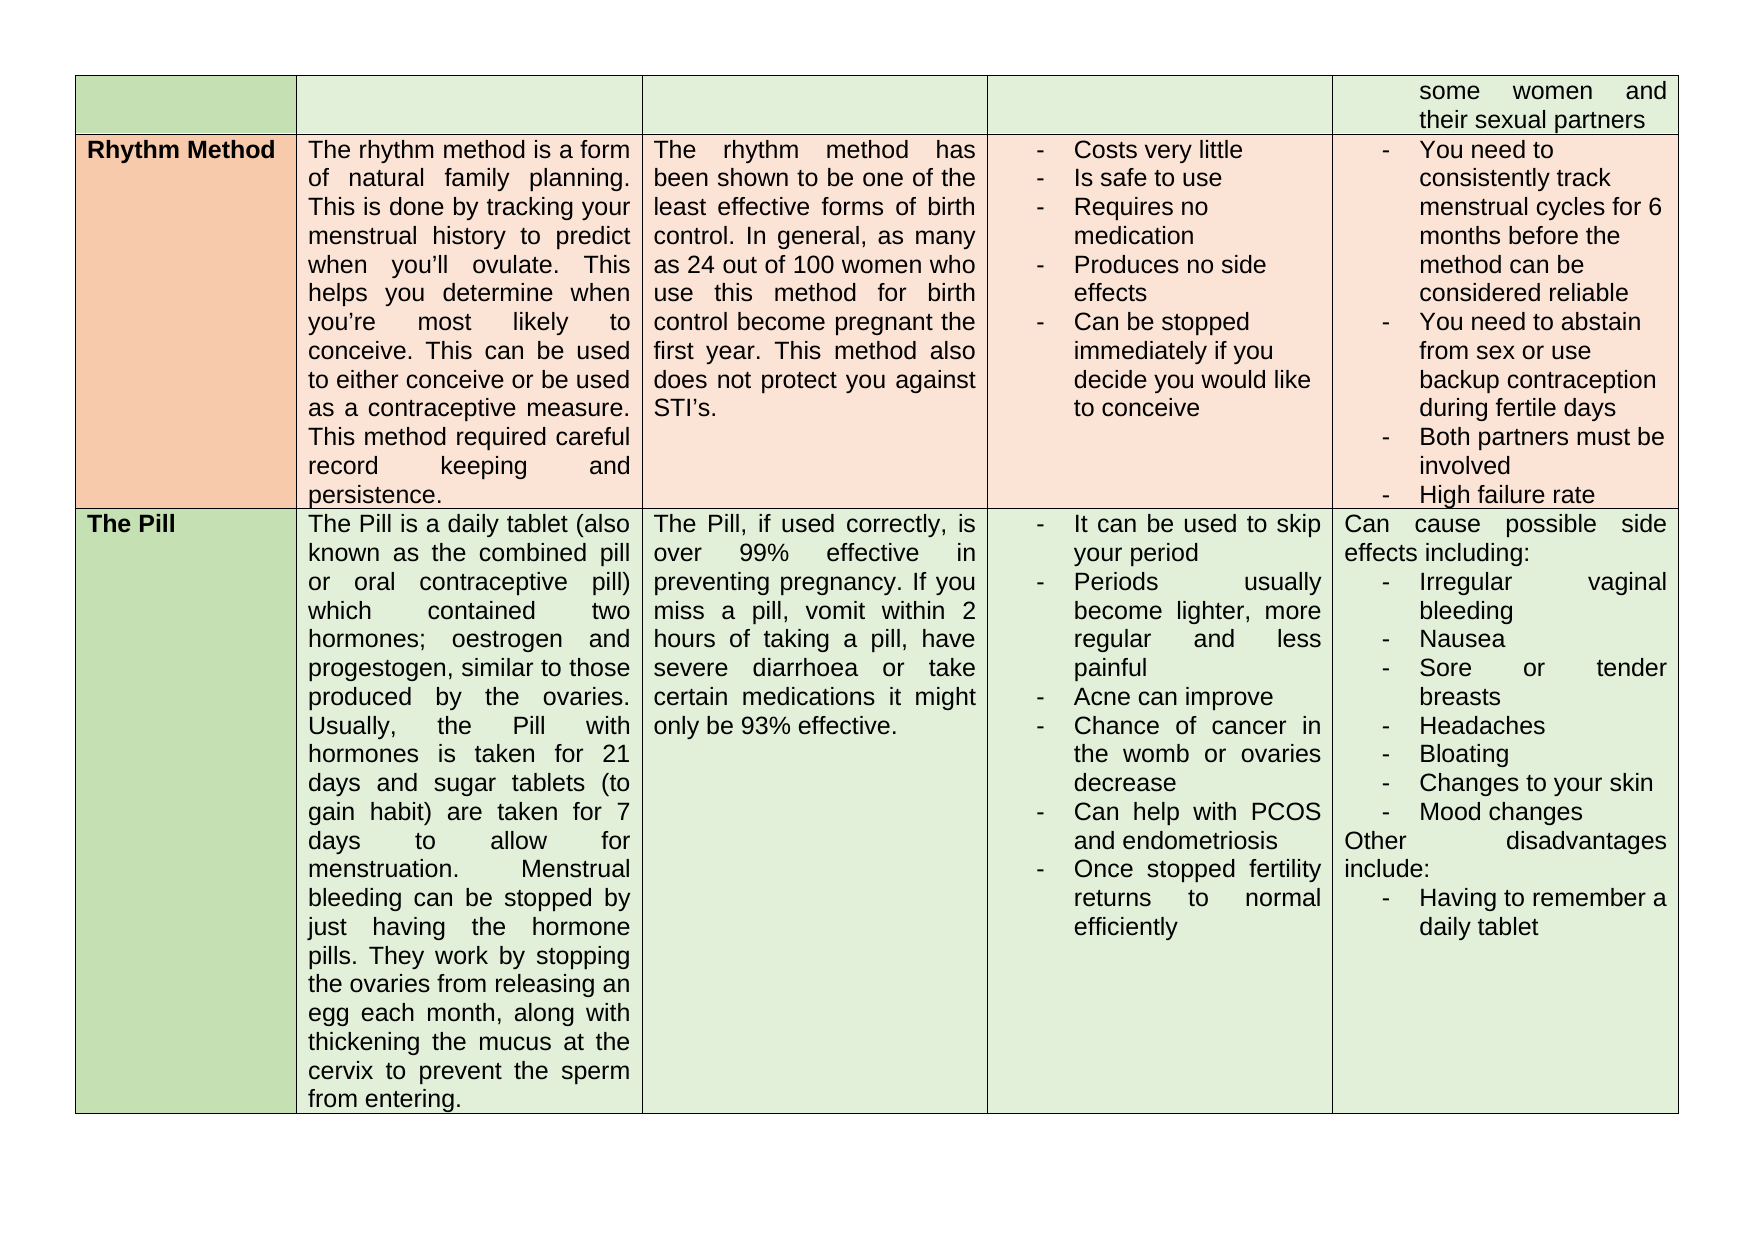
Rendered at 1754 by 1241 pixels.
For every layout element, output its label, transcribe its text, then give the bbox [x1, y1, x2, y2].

table_cell The Pill, if used correctly, is over 99% effective in preventing pregnancy. If you miss a pill, vomit within 2 hours of taking a pill, have severe diarrhoea or take certain medications it might only be 93% effective. [643, 509, 987, 1113]
table_cell The rhythm method has been shown to be one of the least effective forms of birth control. In general, as many as 24 out of 100 women who use this method for birth control become pregnant the first year. This method also does not protect you against STI’s. [643, 135, 987, 508]
table_cell Diaphragm [76, 76, 296, 133]
table_cell Rhythm Method [76, 135, 296, 508]
table_cell Can cause possible side effects including: Irregular vaginal bleeding Nausea Sore or tender breasts Headaches Bloating Changes to your skin Mood changes Other disadvantages include: Having to remember a daily tablet [1333, 509, 1678, 1113]
table_cell The Pill [76, 509, 296, 1113]
table_cell The Pill is a daily tablet (also known as the combined pill or oral contraceptive pill) which contained two hormones; oestrogen and progestogen, similar to those produced by the ovaries. Usually, the Pill with hormones is taken for 21 days and sugar tablets (to gain habit) are taken for 7 days to allow for menstruation. Menstrual bleeding can be stopped by just having the hormone pills. They work by stopping the ovaries from releasing an egg each month, along with thickening the mucus at the cervix to prevent the sperm from entering. [297, 509, 642, 1113]
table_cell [297, 76, 642, 133]
table_cell The rhythm method is a form of natural family planning. This is done by tracking your menstrual history to predict when you’ll ovulate. This helps you determine when you’re most likely to conceive. This can be used to either conceive or be used as a contraceptive measure. This method required careful record keeping and persistence. [297, 135, 642, 508]
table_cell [988, 76, 1332, 133]
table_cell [643, 76, 987, 133]
table_cell Costs very little Is safe to use Requires no medication Produces no side effects Can be stopped immediately if you decide you would like to conceive [988, 135, 1332, 508]
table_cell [1333, 76, 1678, 133]
table_cell You need to consistently track menstrual cycles for 6 months before the method can be considered reliable You need to abstain from sex or use backup contraception during fertile days Both partners must be involved High failure rate [1333, 135, 1678, 508]
table_cell It can be used to skip your period Periods usually become lighter, more regular and less painful Acne can improve Chance of cancer in the womb or ovaries decrease Can help with PCOS and endometriosis Once stopped fertility returns to normal efficiently [988, 509, 1332, 1113]
